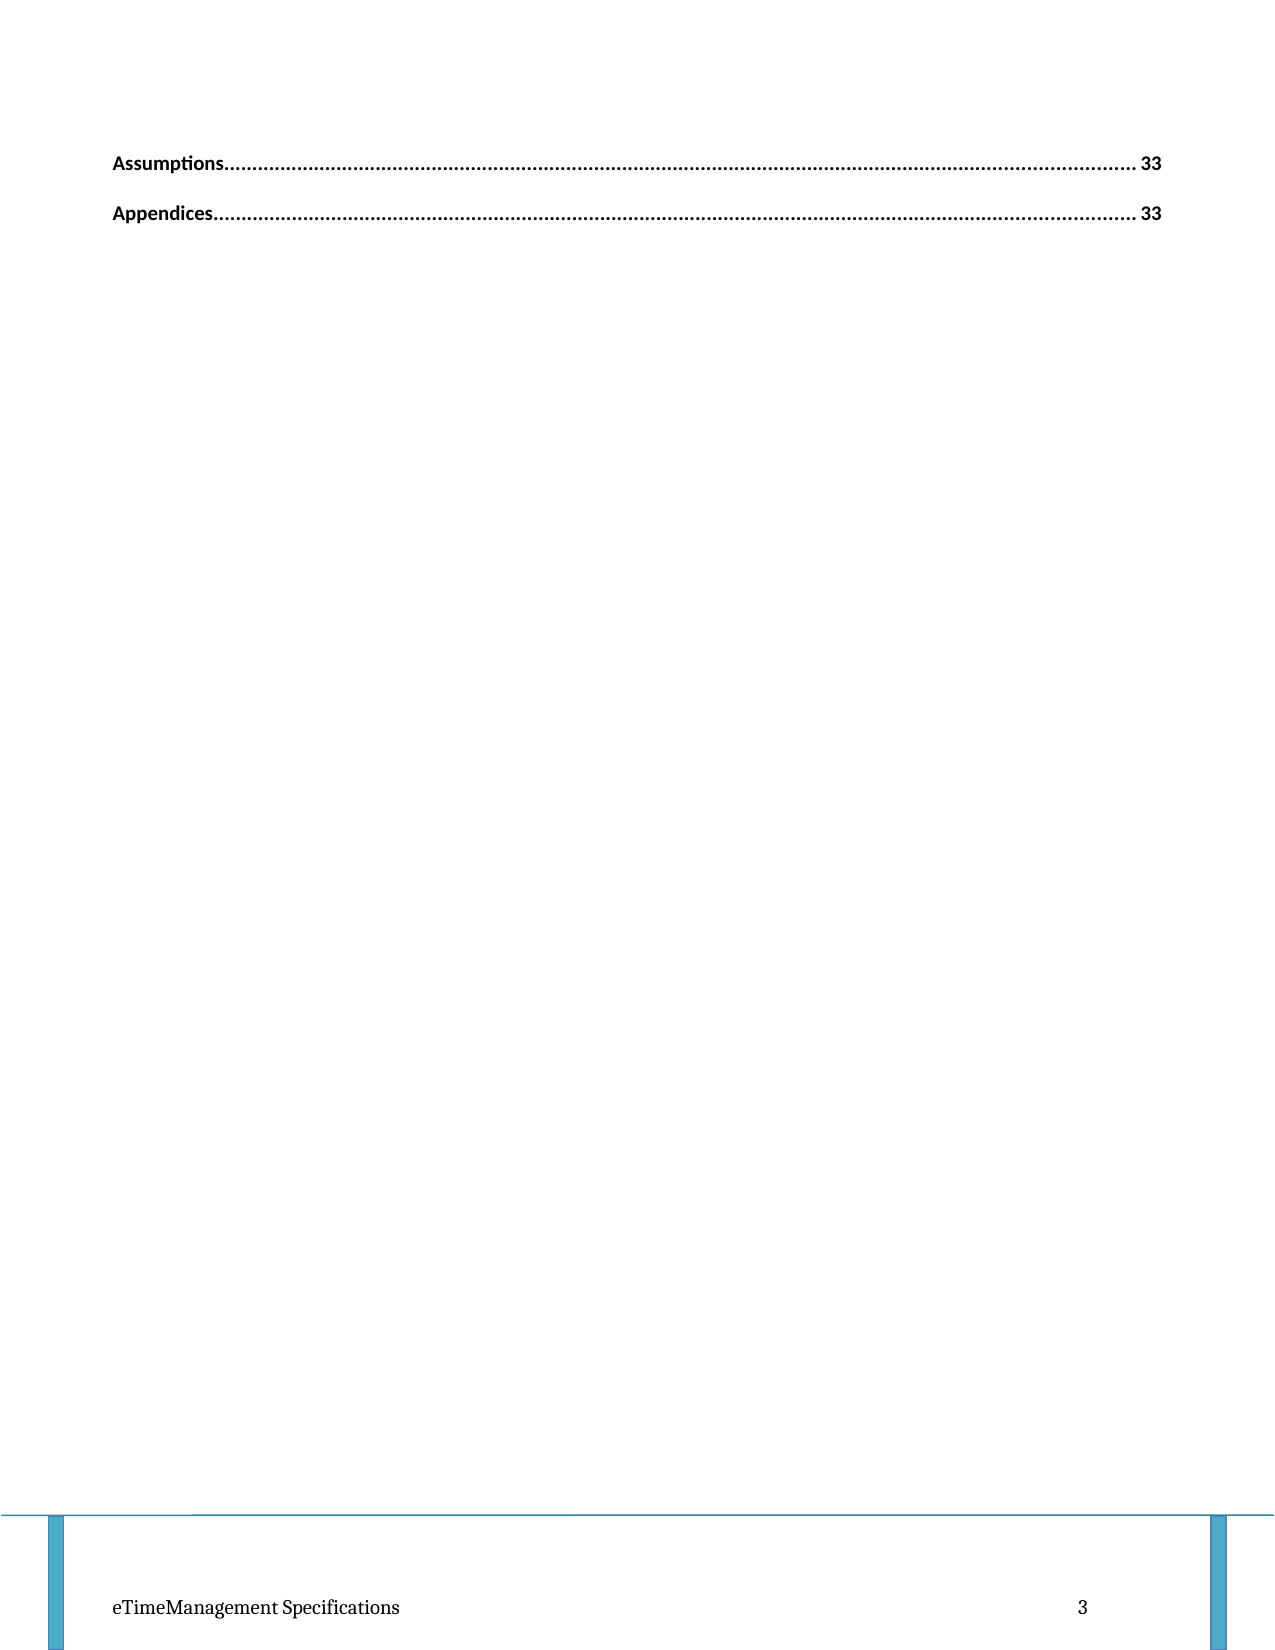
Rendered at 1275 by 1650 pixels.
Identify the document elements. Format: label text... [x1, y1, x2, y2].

text Assumptions 33 [112, 150, 1162, 175]
text Appendices 33 [112, 200, 1162, 226]
